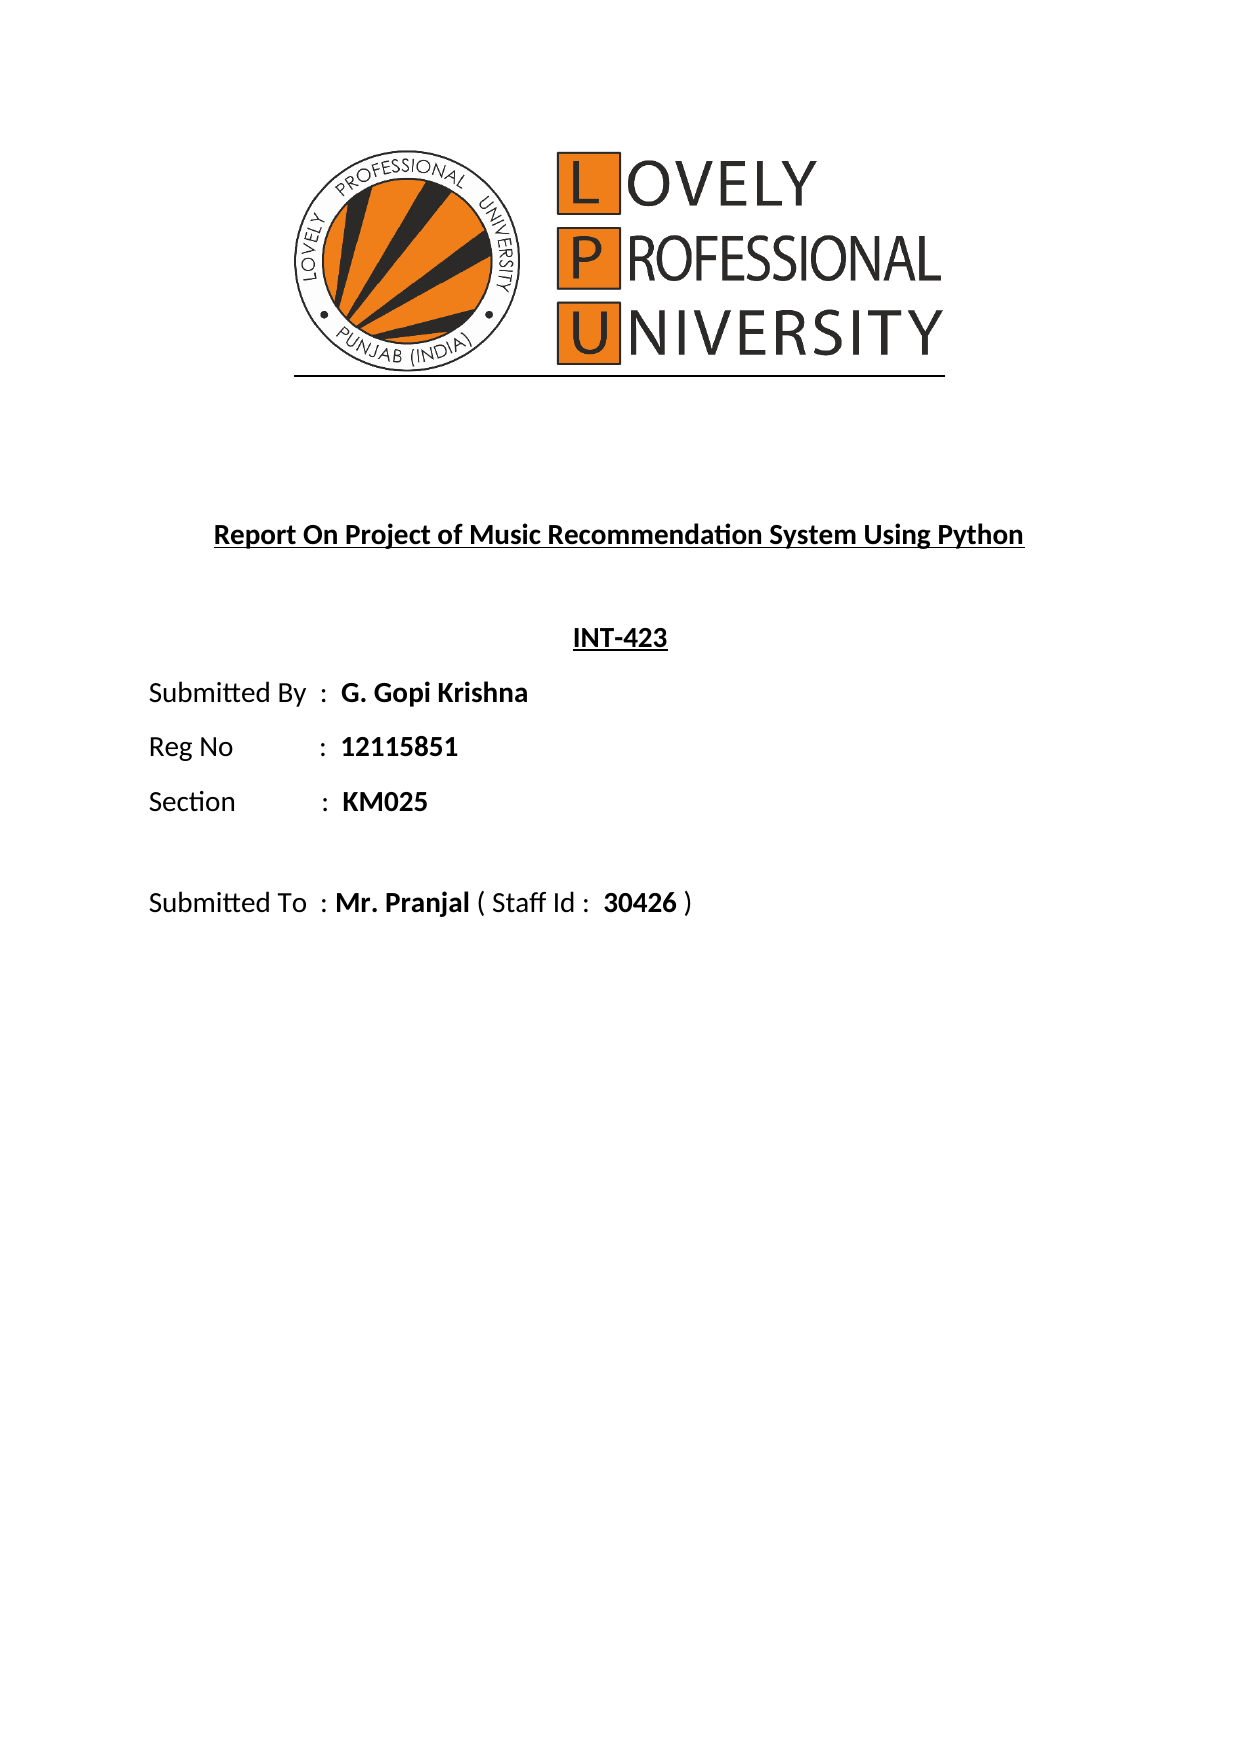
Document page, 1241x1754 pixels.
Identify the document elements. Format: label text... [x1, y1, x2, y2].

text Submitted By : G. Gopi Krishna [148, 674, 1095, 710]
picture [293, 149, 944, 372]
text Submitted To : Mr. Pranjal ( Staff Id : 30426 ) [148, 884, 1095, 919]
text Section : KM025 [148, 783, 1095, 818]
subtitle INT-423 [150, 619, 1090, 654]
text Report On Project of Music Recommendation System Using Python [150, 516, 1024, 552]
text Reg No : 12115851 [148, 728, 1095, 764]
